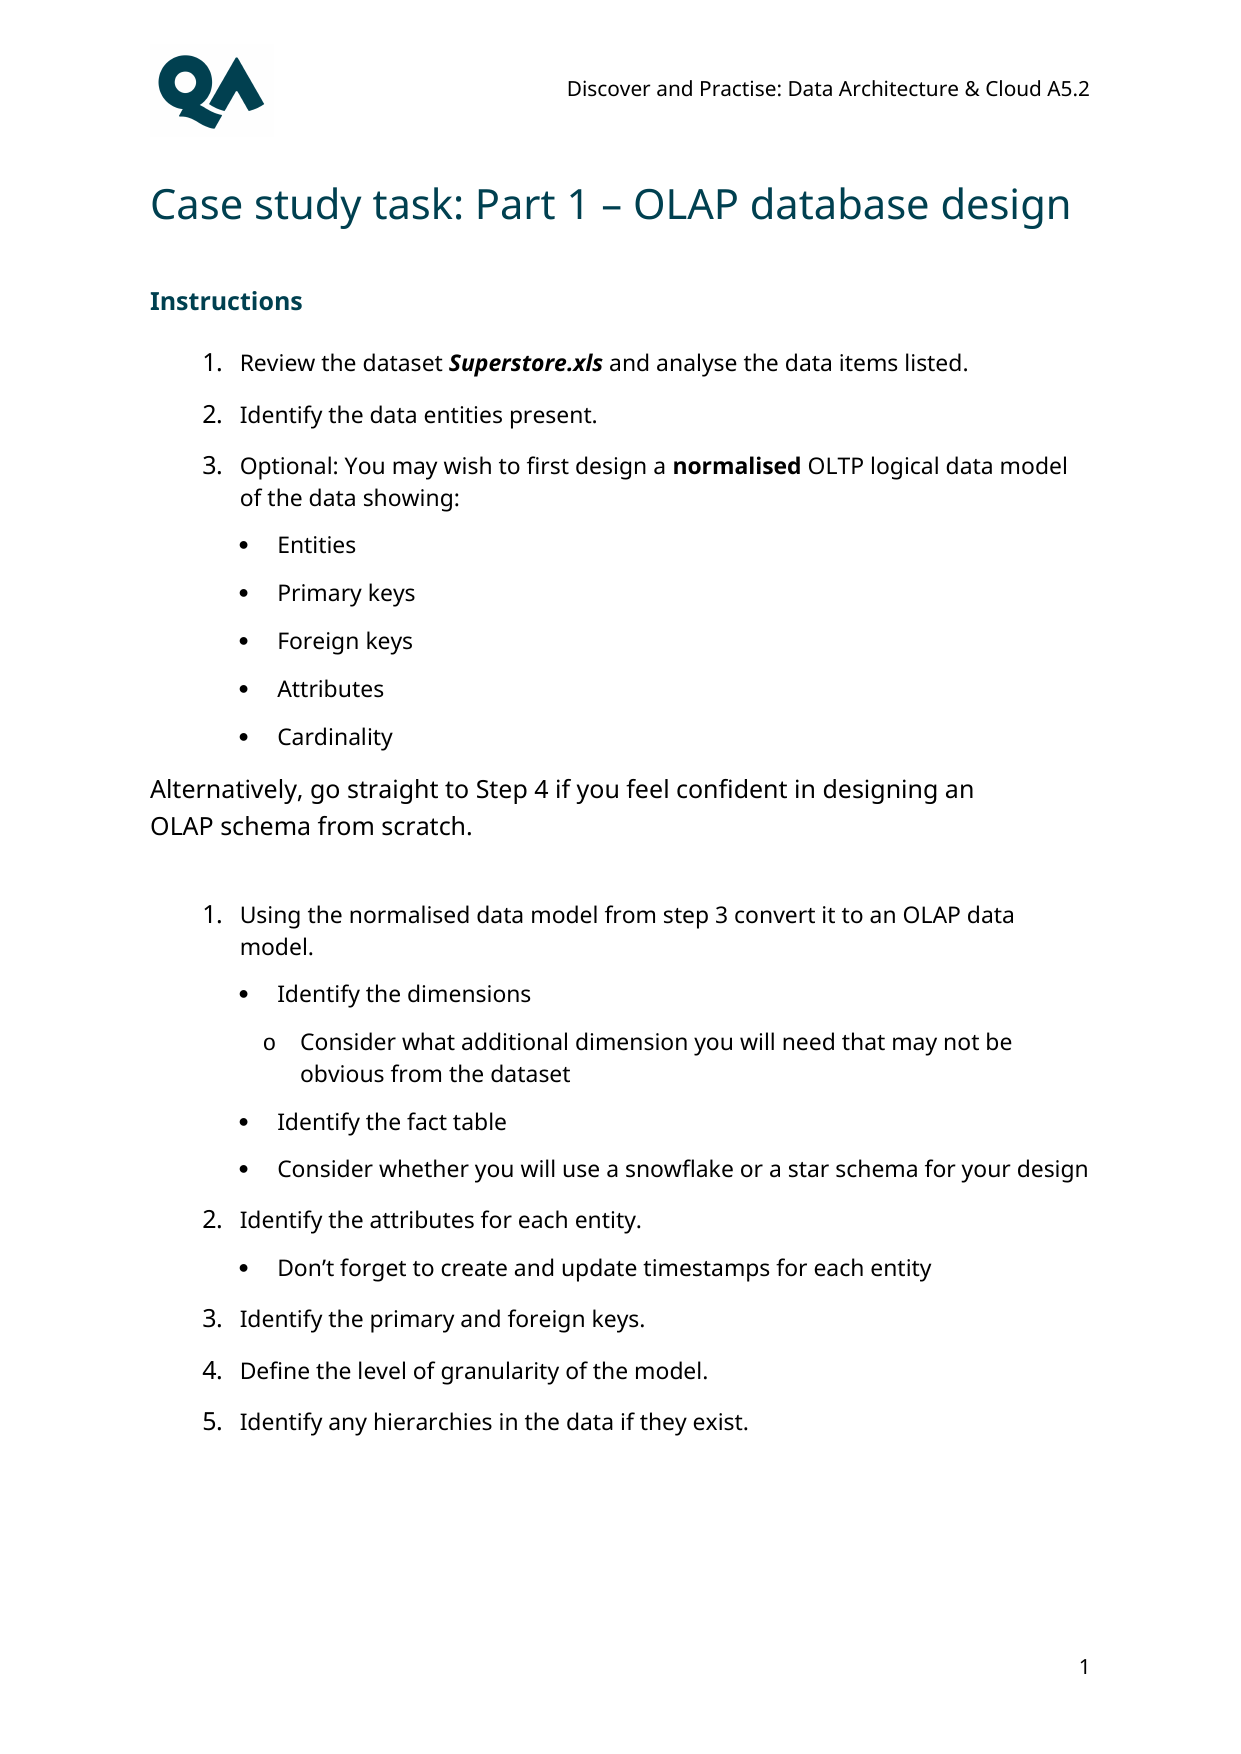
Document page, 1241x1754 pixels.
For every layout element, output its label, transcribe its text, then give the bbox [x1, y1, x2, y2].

list Using the normalised data model from step 3 convert it to an OLAP data model. [202, 897, 1090, 962]
text Identify the primary and foreign keys. [202, 1301, 1090, 1335]
subtitle Instructions [150, 283, 1090, 317]
text Identify the data entities present. [202, 396, 1090, 430]
list Consider what additional dimension you will need that may not be obvious from the dataset [262, 1026, 1090, 1089]
text Entities [239, 529, 1090, 561]
text Primary keys [239, 577, 1090, 608]
text Foreign keys [239, 625, 1090, 656]
picture [150, 44, 274, 137]
text Don’t forget to create and update timestamps for each entity [239, 1252, 1090, 1284]
text Define the level of granularity of the model. [202, 1352, 1090, 1386]
text Identify any hierarchies in the data if they exist. [202, 1404, 1090, 1438]
text Identify the dimensions [239, 978, 1090, 1010]
text Optional: You may wish to first design a normalised OLTP logical data model of the data showing: [202, 448, 1090, 513]
text Consider whether you will use a snowflake or a star schema for your design [239, 1153, 1090, 1184]
text Cardinality [239, 721, 1090, 752]
subtitle Case study task: Part 1 – OLAP database design [150, 175, 1090, 232]
text Review the dataset Superstore.xls and analyse the data items listed. [202, 345, 1090, 379]
text Identify the attributes for each entity. [202, 1202, 1090, 1236]
text Attributes [239, 673, 1090, 704]
text Identify the fact table [239, 1105, 1090, 1137]
text Alternatively, go straight to Step 4 if you feel confident in designing an OLAP schema from scratch. [150, 772, 1042, 843]
